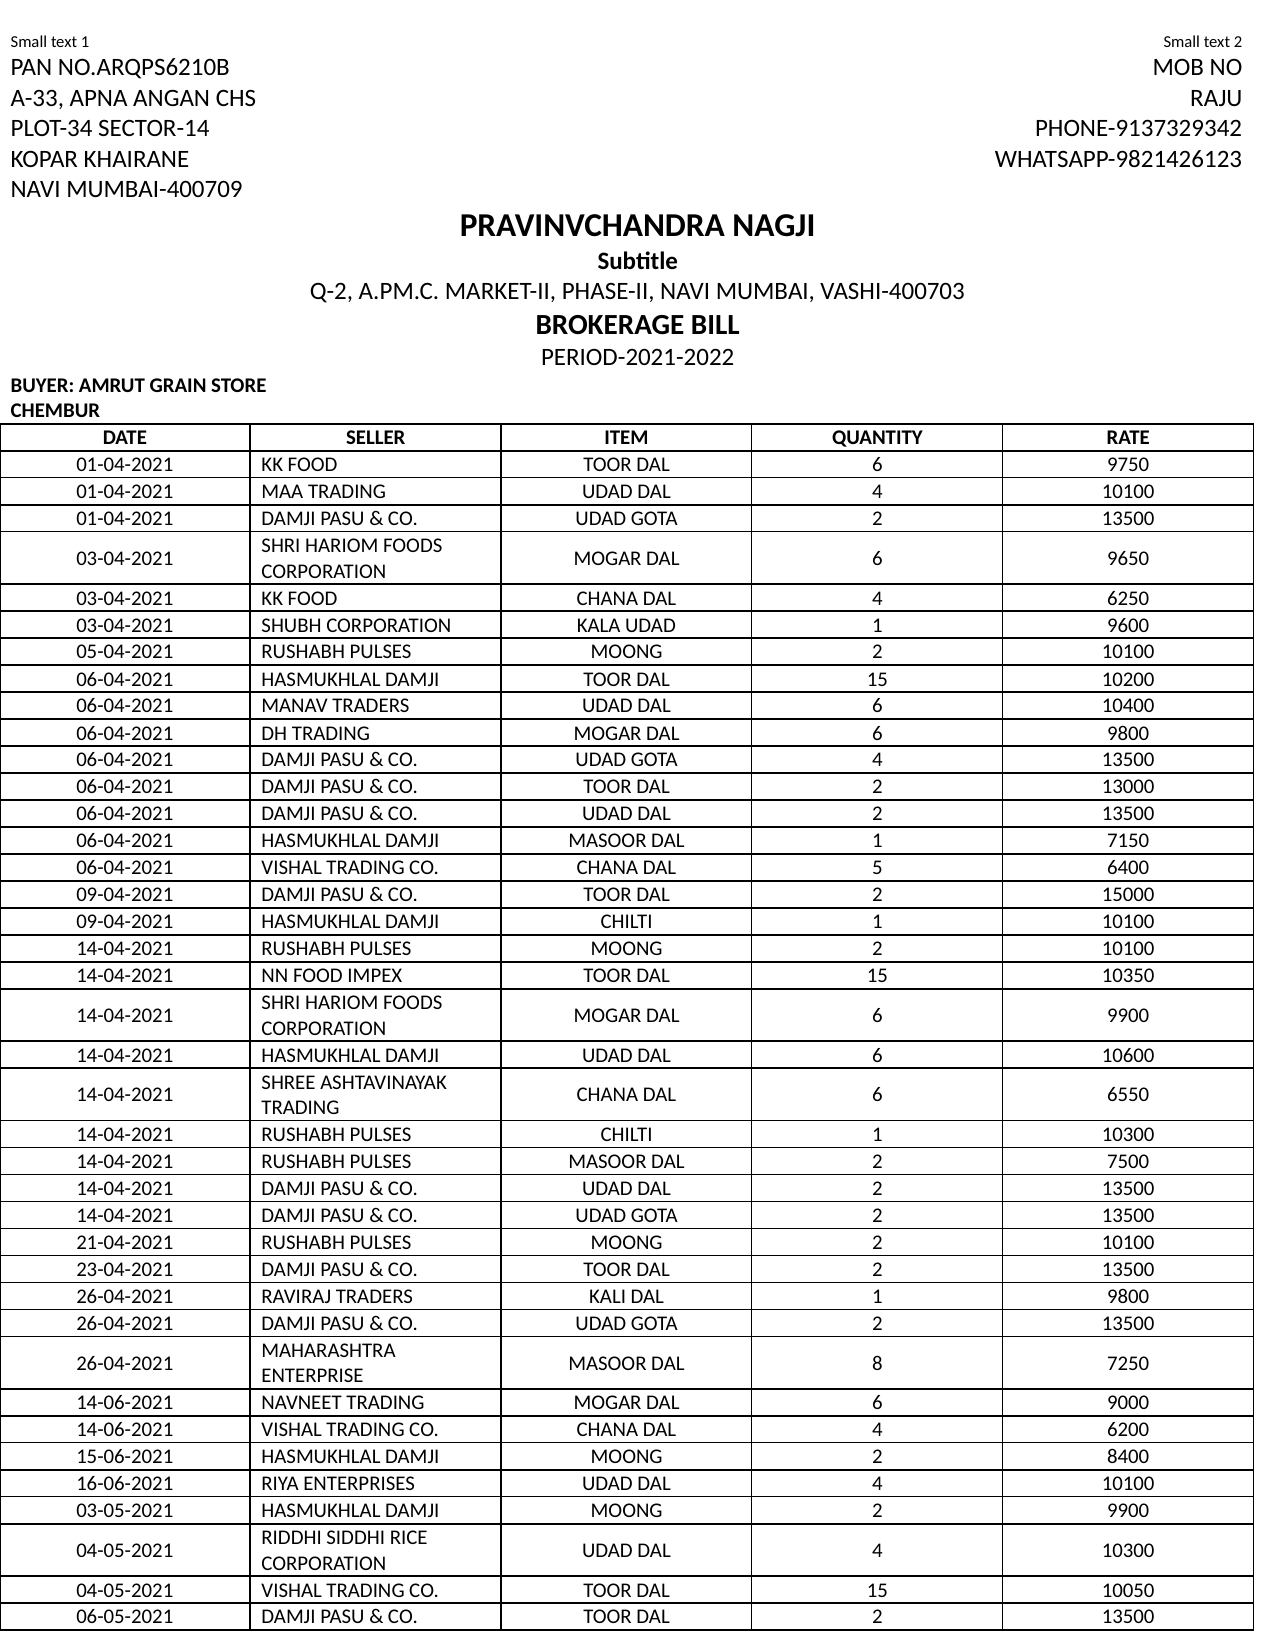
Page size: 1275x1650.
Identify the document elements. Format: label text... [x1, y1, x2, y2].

text PRAVINVCHANDRA NAGJI Subtitle Q-2, A.PM.C. MARKET-II, PHASE-II, NAVI MUMBAI, VASHI-400703 [10, 204, 1264, 306]
table_cell SHRI HARIOM FOODS CORPORATION [251, 990, 500, 1040]
table_cell TOOR DAL [502, 1604, 751, 1629]
table_cell 14-04-2021 [1, 1202, 249, 1228]
table_cell 06-05-2021 [1, 1604, 249, 1629]
table_cell CHANA DAL [502, 1417, 751, 1442]
table_cell 10200 [1003, 666, 1253, 691]
table_cell 10100 [1003, 936, 1253, 961]
table_cell 9600 [1003, 612, 1253, 637]
table_cell DAMJI PASU & CO. [251, 1175, 500, 1201]
table_cell MOGAR DAL [502, 532, 751, 583]
table_cell 13500 [1003, 1256, 1253, 1282]
table_cell 1 [752, 828, 1002, 853]
table_cell RUSHABH PULSES [251, 639, 500, 664]
table_cell 4 [752, 1417, 1002, 1442]
table_cell 2 [752, 936, 1002, 961]
table_cell RUSHABH PULSES [251, 1121, 500, 1147]
table_header DATE [1, 425, 249, 450]
table_cell UDAD DAL [502, 1175, 751, 1201]
table_cell 6 [752, 1069, 1002, 1120]
table_cell 26-04-2021 [1, 1310, 249, 1336]
table_cell 9650 [1003, 532, 1253, 583]
table_cell 14-04-2021 [1, 963, 249, 988]
table_cell 2 [752, 1604, 1002, 1629]
table_cell 2 [752, 1202, 1002, 1228]
table_cell RAVIRAJ TRADERS [251, 1283, 500, 1308]
table_cell 6 [752, 1042, 1002, 1067]
table_cell 7150 [1003, 828, 1253, 853]
table_cell 26-04-2021 [1, 1283, 249, 1308]
table_cell 09-04-2021 [1, 882, 249, 907]
table_cell 10600 [1003, 1042, 1253, 1067]
table_cell 03-04-2021 [1, 585, 249, 610]
table_cell 6 [752, 1390, 1002, 1415]
table_cell MOGAR DAL [502, 1390, 751, 1415]
table_cell HASMUKHLAL DAMJI [251, 1042, 500, 1067]
table_cell 10300 [1003, 1121, 1253, 1147]
table_cell DAMJI PASU & CO. [251, 774, 500, 799]
table_cell 7250 [1003, 1337, 1253, 1388]
table_cell 01-04-2021 [1, 478, 249, 504]
table_cell DAMJI PASU & CO. [251, 1202, 500, 1228]
table_cell 2 [752, 1256, 1002, 1282]
table_cell 06-04-2021 [1, 693, 249, 718]
table_cell MASOOR DAL [502, 828, 751, 853]
table_header RATE [1003, 425, 1253, 450]
table_header Small text 2 [626, 31, 1253, 52]
text BROKERAGE BILL PERIOD-2021-2022 [10, 306, 1264, 372]
table_cell 2 [752, 506, 1002, 531]
table_cell CHANA DAL [502, 855, 751, 880]
table_cell 2 [752, 1148, 1002, 1174]
table_cell 1 [752, 909, 1002, 934]
table_cell 2 [752, 801, 1002, 826]
table_cell HASMUKHLAL DAMJI [251, 1497, 500, 1523]
table_cell 2 [752, 639, 1002, 664]
table_cell 14-04-2021 [1, 1069, 249, 1120]
table_cell 14-06-2021 [1, 1390, 249, 1415]
table_cell DAMJI PASU & CO. [251, 1310, 500, 1336]
table_cell MOGAR DAL [502, 990, 751, 1040]
table_cell HASMUKHLAL DAMJI [251, 666, 500, 691]
table_cell 06-04-2021 [1, 747, 249, 772]
table_cell 9000 [1003, 1390, 1253, 1415]
table_cell 9800 [1003, 720, 1253, 745]
table_cell 13000 [1003, 774, 1253, 799]
table_cell UDAD DAL [502, 1525, 751, 1575]
table_cell 10300 [1003, 1525, 1253, 1575]
table_header QUANTITY [752, 425, 1002, 450]
table_cell RUSHABH PULSES [251, 936, 500, 961]
table_cell HASMUKHLAL DAMJI [251, 828, 500, 853]
table_cell 04-05-2021 [1, 1577, 249, 1602]
table_cell NAVNEET TRADING [251, 1390, 500, 1415]
table_header MOB NO RAJU PHONE-9137329342 WHATSAPP-9821426123 [626, 52, 1253, 204]
table_cell 2 [752, 1310, 1002, 1336]
table_cell 06-04-2021 [1, 774, 249, 799]
table_cell 10100 [1003, 639, 1253, 664]
table_cell 6250 [1003, 585, 1253, 610]
table_cell 10100 [1003, 1471, 1253, 1496]
table_cell MOONG [502, 1443, 751, 1469]
table_cell 04-05-2021 [1, 1525, 249, 1575]
table_cell MAA TRADING [251, 478, 500, 504]
table_cell 9750 [1003, 452, 1253, 477]
table_cell 6 [752, 693, 1002, 718]
table_cell 1 [752, 612, 1002, 637]
table_cell 5 [752, 855, 1002, 880]
table_cell 14-04-2021 [1, 1042, 249, 1067]
table_cell 4 [752, 1471, 1002, 1496]
table_cell UDAD DAL [502, 1471, 751, 1496]
table_cell MASOOR DAL [502, 1148, 751, 1174]
table_cell 6 [752, 990, 1002, 1040]
table_cell DAMJI PASU & CO. [251, 1256, 500, 1282]
table_cell NN FOOD IMPEX [251, 963, 500, 988]
table_cell DAMJI PASU & CO. [251, 1604, 500, 1629]
table_cell 8400 [1003, 1443, 1253, 1469]
table_cell 05-04-2021 [1, 639, 249, 664]
table_cell SHRI HARIOM FOODS CORPORATION [251, 532, 500, 583]
table_cell 10100 [1003, 909, 1253, 934]
table_cell 10400 [1003, 693, 1253, 718]
table_cell TOOR DAL [502, 774, 751, 799]
table_cell 16-06-2021 [1, 1471, 249, 1496]
table_cell KK FOOD [251, 585, 500, 610]
table_cell 4 [752, 585, 1002, 610]
table_cell VISHAL TRADING CO. [251, 1577, 500, 1602]
table_cell CHILTI [502, 1121, 751, 1147]
table_cell 06-04-2021 [1, 828, 249, 853]
table_cell MASOOR DAL [502, 1337, 751, 1388]
table_cell KK FOOD [251, 452, 500, 477]
table_cell MAHARASHTRA ENTERPRISE [251, 1337, 500, 1388]
table_cell KALI DAL [502, 1283, 751, 1308]
table_cell 13500 [1003, 1604, 1253, 1629]
table_cell 13500 [1003, 747, 1253, 772]
table_cell DAMJI PASU & CO. [251, 882, 500, 907]
table_cell 2 [752, 774, 1002, 799]
table_cell 06-04-2021 [1, 720, 249, 745]
table_header SELLER [251, 425, 500, 450]
table_cell UDAD GOTA [502, 747, 751, 772]
table_cell 4 [752, 747, 1002, 772]
table_cell SHUBH CORPORATION [251, 612, 500, 637]
table_cell 23-04-2021 [1, 1256, 249, 1282]
text BUYER: AMRUT GRAIN STORE CHEMBUR [10, 372, 1264, 423]
table_cell VISHAL TRADING CO. [251, 855, 500, 880]
table_cell TOOR DAL [502, 1256, 751, 1282]
table_cell 6400 [1003, 855, 1253, 880]
table_cell 03-05-2021 [1, 1497, 249, 1523]
table_cell 26-04-2021 [1, 1337, 249, 1388]
table_cell 14-04-2021 [1, 1121, 249, 1147]
table_cell 2 [752, 1443, 1002, 1469]
table_cell 15 [752, 963, 1002, 988]
table_cell RUSHABH PULSES [251, 1148, 500, 1174]
table_cell 2 [752, 1229, 1002, 1254]
table_cell 10350 [1003, 963, 1253, 988]
table_cell DAMJI PASU & CO. [251, 506, 500, 531]
table_cell 9800 [1003, 1283, 1253, 1308]
table_cell 1 [752, 1283, 1002, 1308]
table_cell 06-04-2021 [1, 801, 249, 826]
table_cell MANAV TRADERS [251, 693, 500, 718]
table_cell UDAD GOTA [502, 1310, 751, 1336]
table_cell 7500 [1003, 1148, 1253, 1174]
table_cell RUSHABH PULSES [251, 1229, 500, 1254]
table_cell 13500 [1003, 1175, 1253, 1201]
table_cell MOONG [502, 1229, 751, 1254]
table_cell 2 [752, 1497, 1002, 1523]
table_cell UDAD DAL [502, 693, 751, 718]
table_cell 4 [752, 478, 1002, 504]
table_cell TOOR DAL [502, 666, 751, 691]
table_cell 14-04-2021 [1, 936, 249, 961]
table_cell 6 [752, 452, 1002, 477]
table_cell 14-04-2021 [1, 1175, 249, 1201]
table_cell HASMUKHLAL DAMJI [251, 909, 500, 934]
table_cell 4 [752, 1525, 1002, 1575]
table_cell UDAD DAL [502, 1042, 751, 1067]
table_cell UDAD DAL [502, 478, 751, 504]
table_cell 03-04-2021 [1, 612, 249, 637]
table_cell UDAD GOTA [502, 506, 751, 531]
table_cell 15 [752, 1577, 1002, 1602]
table_cell TOOR DAL [502, 963, 751, 988]
table_cell 6 [752, 532, 1002, 583]
table_cell HASMUKHLAL DAMJI [251, 1443, 500, 1469]
table_cell 15-06-2021 [1, 1443, 249, 1469]
table_cell UDAD GOTA [502, 1202, 751, 1228]
table_cell 2 [752, 882, 1002, 907]
table_cell KALA UDAD [502, 612, 751, 637]
table_cell 14-04-2021 [1, 1148, 249, 1174]
table_cell CHANA DAL [502, 1069, 751, 1120]
table_cell 9900 [1003, 1497, 1253, 1523]
table_cell MOONG [502, 1497, 751, 1523]
table_cell 9900 [1003, 990, 1253, 1040]
table_cell DAMJI PASU & CO. [251, 747, 500, 772]
table_cell 09-04-2021 [1, 909, 249, 934]
table_cell 2 [752, 1175, 1002, 1201]
table_cell 01-04-2021 [1, 452, 249, 477]
table_cell 6200 [1003, 1417, 1253, 1442]
table_cell 13500 [1003, 1202, 1253, 1228]
table_cell 15 [752, 666, 1002, 691]
table_cell SHREE ASHTAVINAYAK TRADING [251, 1069, 500, 1120]
table_cell 06-04-2021 [1, 855, 249, 880]
table_cell 10100 [1003, 1229, 1253, 1254]
table_cell 8 [752, 1337, 1002, 1388]
table_cell 01-04-2021 [1, 506, 249, 531]
table_cell MOGAR DAL [502, 720, 751, 745]
table_cell 13500 [1003, 1310, 1253, 1336]
table_cell RIDDHI SIDDHI RICE CORPORATION [251, 1525, 500, 1575]
table_cell VISHAL TRADING CO. [251, 1417, 500, 1442]
table_cell TOOR DAL [502, 1577, 751, 1602]
table_cell 13500 [1003, 801, 1253, 826]
table_cell RIYA ENTERPRISES [251, 1471, 500, 1496]
table_cell CHILTI [502, 909, 751, 934]
table_cell 10050 [1003, 1577, 1253, 1602]
table_cell MOONG [502, 936, 751, 961]
table_cell 6550 [1003, 1069, 1253, 1120]
table_header ITEM [502, 425, 751, 450]
table_cell 14-06-2021 [1, 1417, 249, 1442]
table_cell TOOR DAL [502, 452, 751, 477]
table_cell 06-04-2021 [1, 666, 249, 691]
table_cell 15000 [1003, 882, 1253, 907]
table_cell DH TRADING [251, 720, 500, 745]
table_cell 14-04-2021 [1, 990, 249, 1040]
table_cell 1 [752, 1121, 1002, 1147]
table_cell 13500 [1003, 506, 1253, 531]
table_cell 03-04-2021 [1, 532, 249, 583]
table_cell DAMJI PASU & CO. [251, 801, 500, 826]
table_cell 21-04-2021 [1, 1229, 249, 1254]
table_cell 6 [752, 720, 1002, 745]
table_cell UDAD DAL [502, 801, 751, 826]
table_cell MOONG [502, 639, 751, 664]
table_cell 10100 [1003, 478, 1253, 504]
table_header Small text 1 [0, 31, 626, 52]
table_cell TOOR DAL [502, 882, 751, 907]
table_header PAN NO.ARQPS6210B A-33, APNA ANGAN CHS PLOT-34 SECTOR-14 KOPAR KHAIRANE NAVI MUMBAI-400709 [0, 52, 626, 204]
table_cell CHANA DAL [502, 585, 751, 610]
